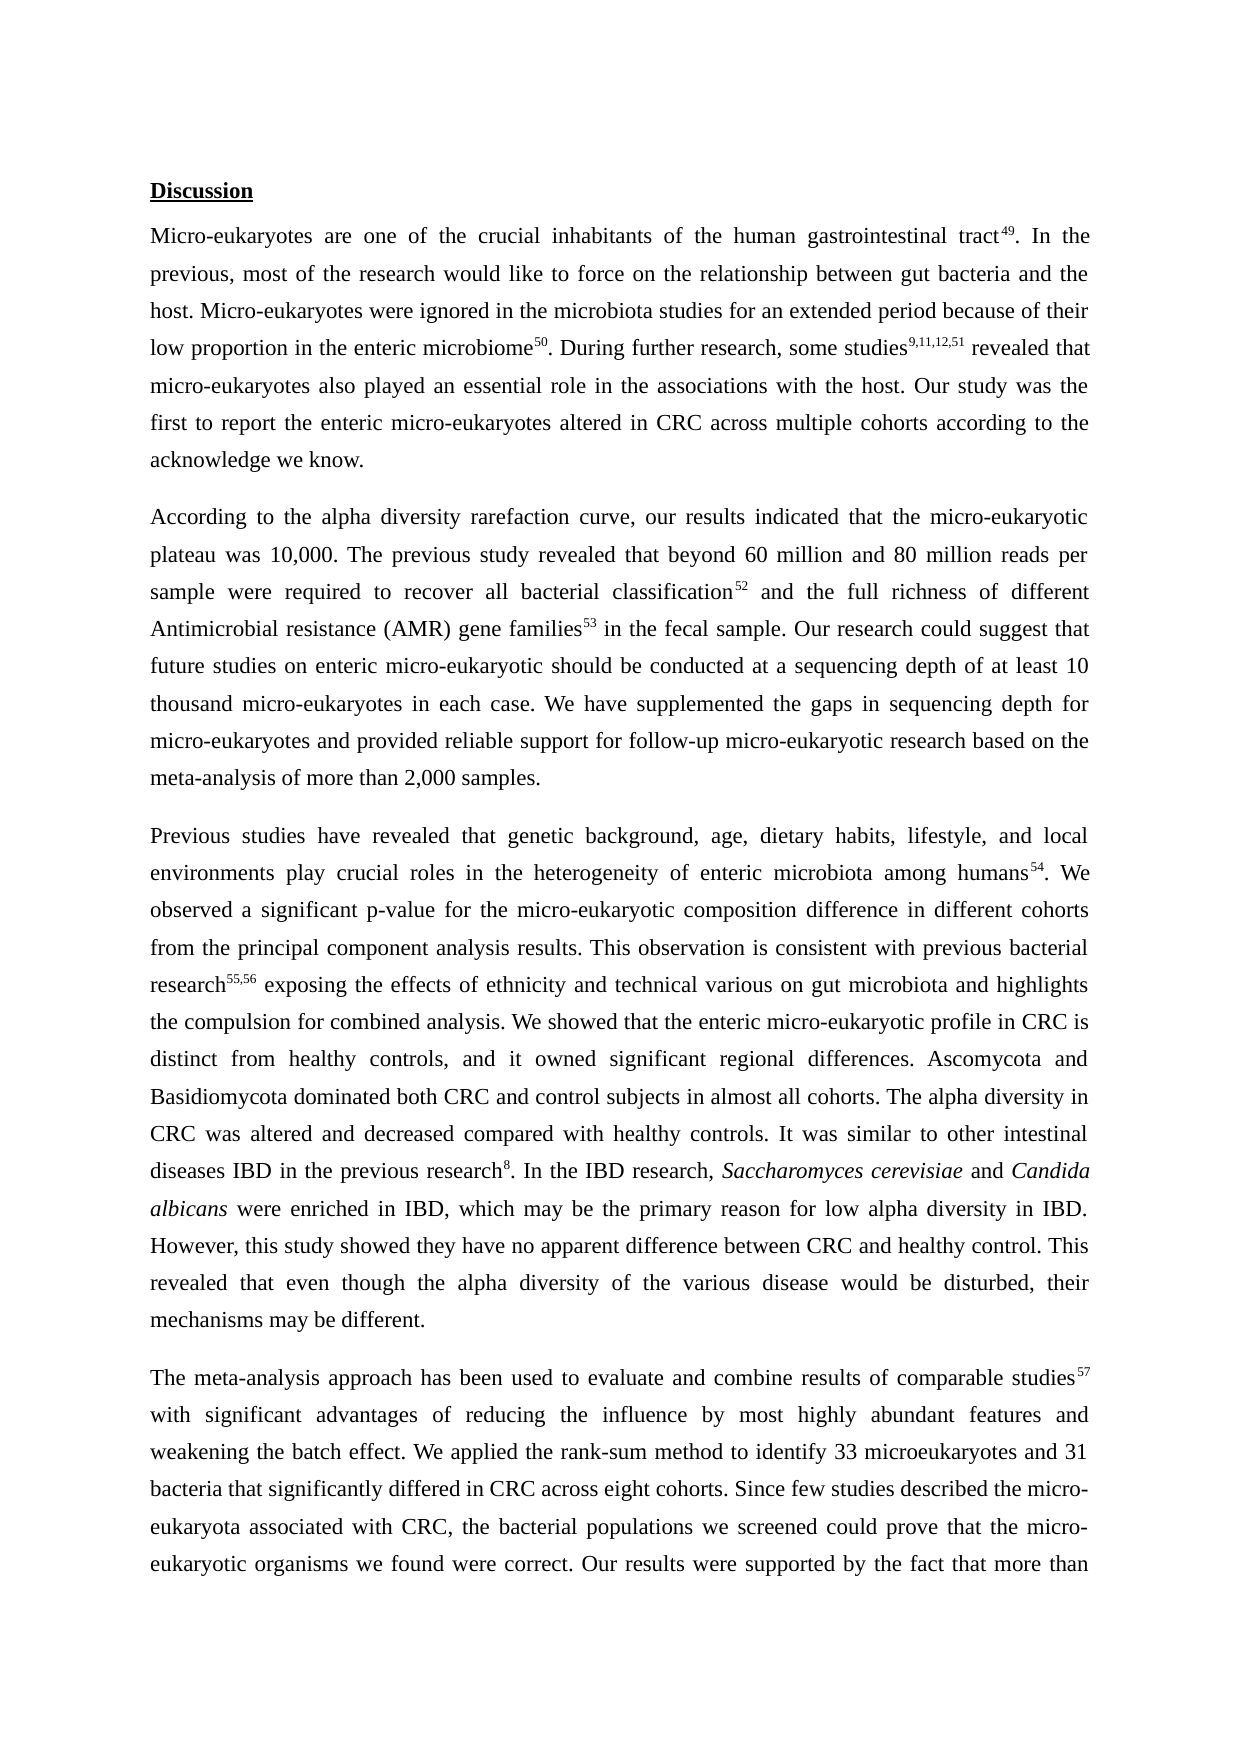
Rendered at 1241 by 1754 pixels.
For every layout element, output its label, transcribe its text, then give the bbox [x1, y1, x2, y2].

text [150, 1361, 1090, 1579]
title Discussion [150, 174, 1090, 207]
text Previous studies have revealed that genetic background, age, dietary habits, lifestyle, and local environments play crucial roles in the heterogeneity of enteric microbiota among humans54. We observed a significant p-value for the micro-eukaryotic composition difference in different cohorts from the principal component analysis results. This observation is consistent with previous bacterial research55,56 exposing the effects of ethnicity and technical various on gut microbiota and highlights the compulsion for combined analysis. We showed that the enteric micro-eukaryotic profile in CRC is distinct from healthy controls, and it owned significant regional differences. Ascomycota and Basidiomycota dominated both CRC and control subjects in almost all cohorts. The alpha diversity in CRC was altered and decreased compared with healthy controls. It was similar to other intestinal diseases IBD in the previous research8. In the IBD research, Saccharomyces cerevisiae and Candida albicans were enriched in IBD, which may be the primary reason for low alpha diversity in IBD. However, this study showed they have no apparent difference between CRC and healthy control. This revealed that even though the alpha diversity of the various disease would be disturbed, their mechanisms may be different. [150, 819, 1090, 1336]
text According to the alpha diversity rarefaction curve, our results indicated that the micro-eukaryotic plateau was 10,000. The previous study revealed that beyond 60 million and 80 million reads per sample were required to recover all bacterial classification52 and the full richness of different Antimicrobial resistance (AMR) gene families53 in the fecal sample. Our research could suggest that future studies on enteric micro-eukaryotic should be conducted at a sequencing depth of at least 10 thousand micro-eukaryotes in each case. We have supplemented the gaps in sequencing depth for micro-eukaryotes and provided reliable support for follow-up micro-eukaryotic research based on the meta-analysis of more than 2,000 samples. [150, 500, 1090, 794]
text Micro-eukaryotes are one of the crucial inhabitants of the human gastrointestinal tract49. In the previous, most of the research would like to force on the relationship between gut bacteria and the host. Micro-eukaryotes were ignored in the microbiota studies for an extended period because of their low proportion in the enteric microbiome50. During further research, some studies9,11,12,51 revealed that micro-eukaryotes also played an essential role in the associations with the host. Our study was the first to report the enteric micro-eukaryotes altered in CRC across multiple cohorts according to the acknowledge we know. [150, 219, 1090, 476]
